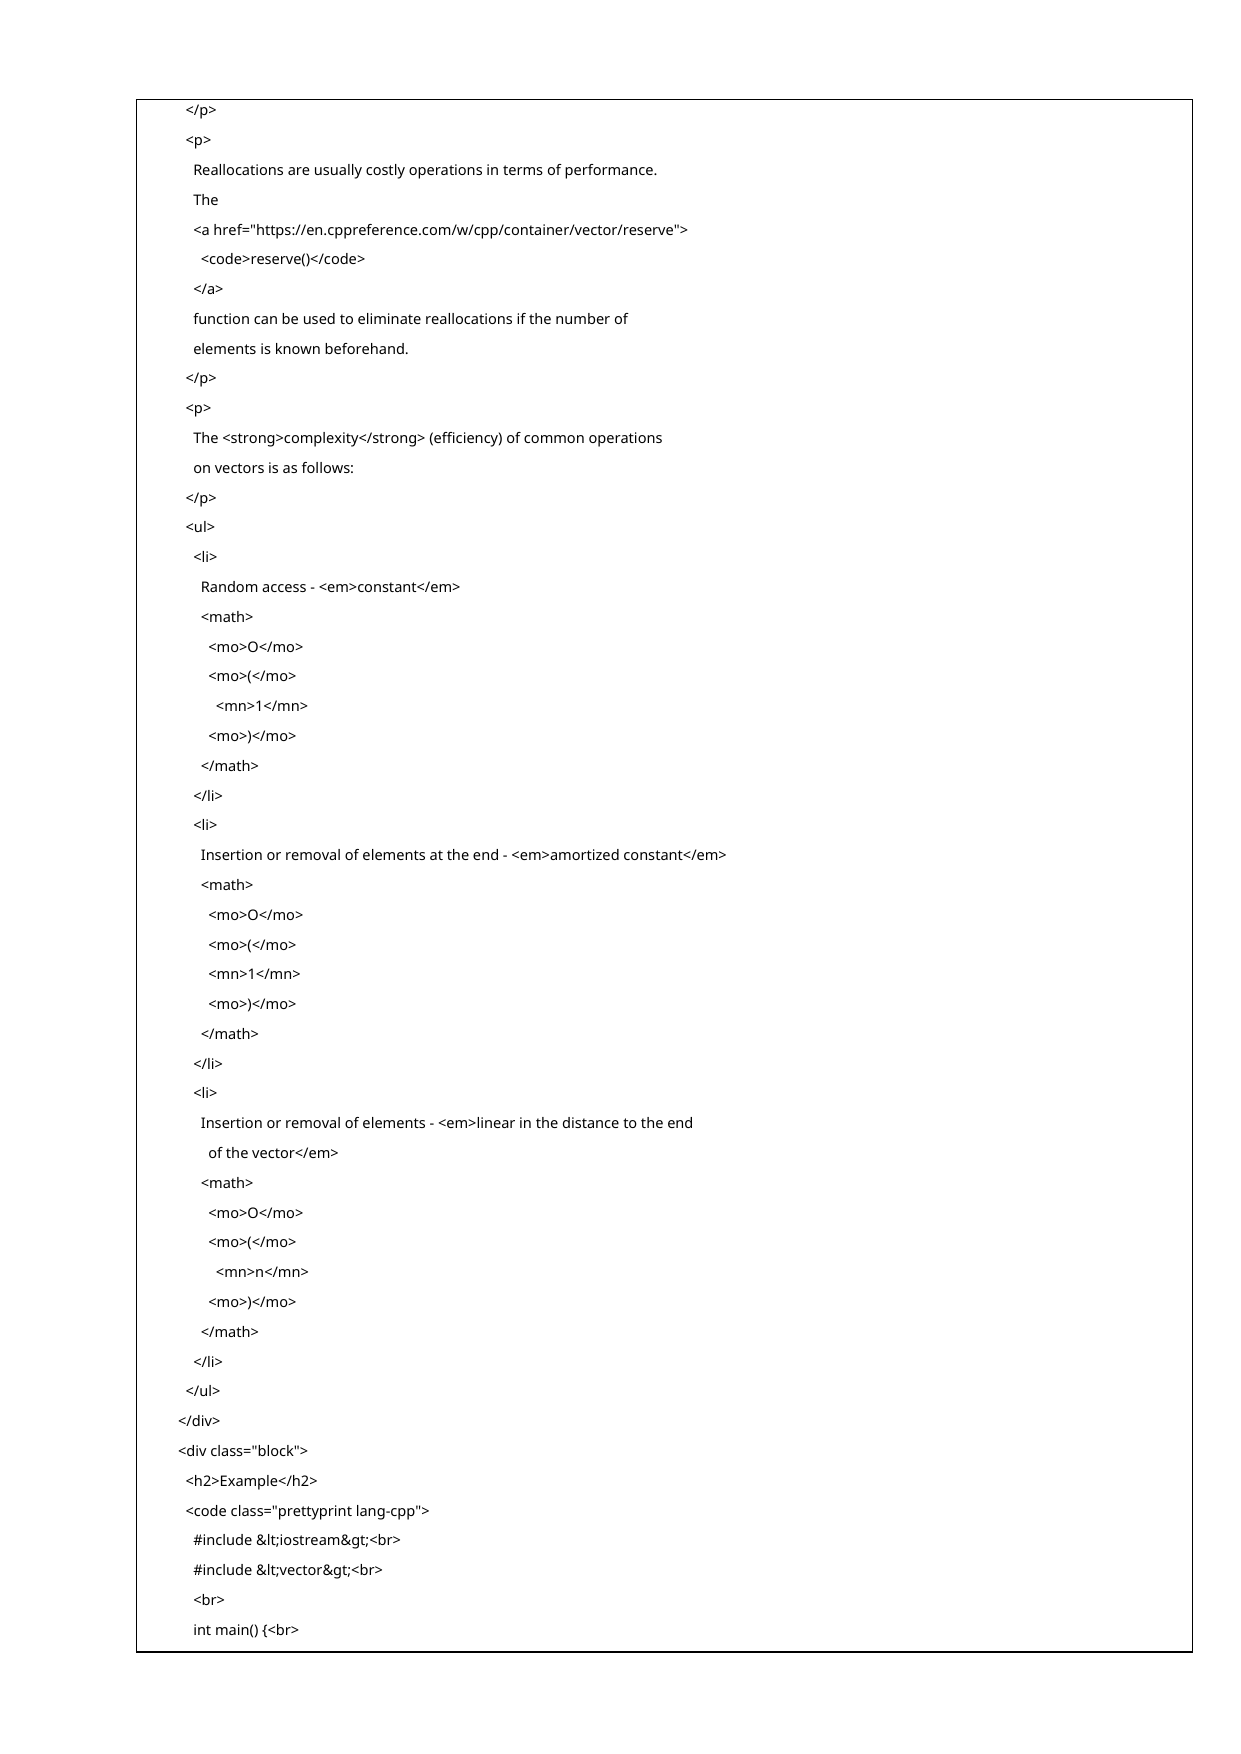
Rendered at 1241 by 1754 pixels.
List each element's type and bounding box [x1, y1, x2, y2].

table_header [137, 100, 1192, 1651]
